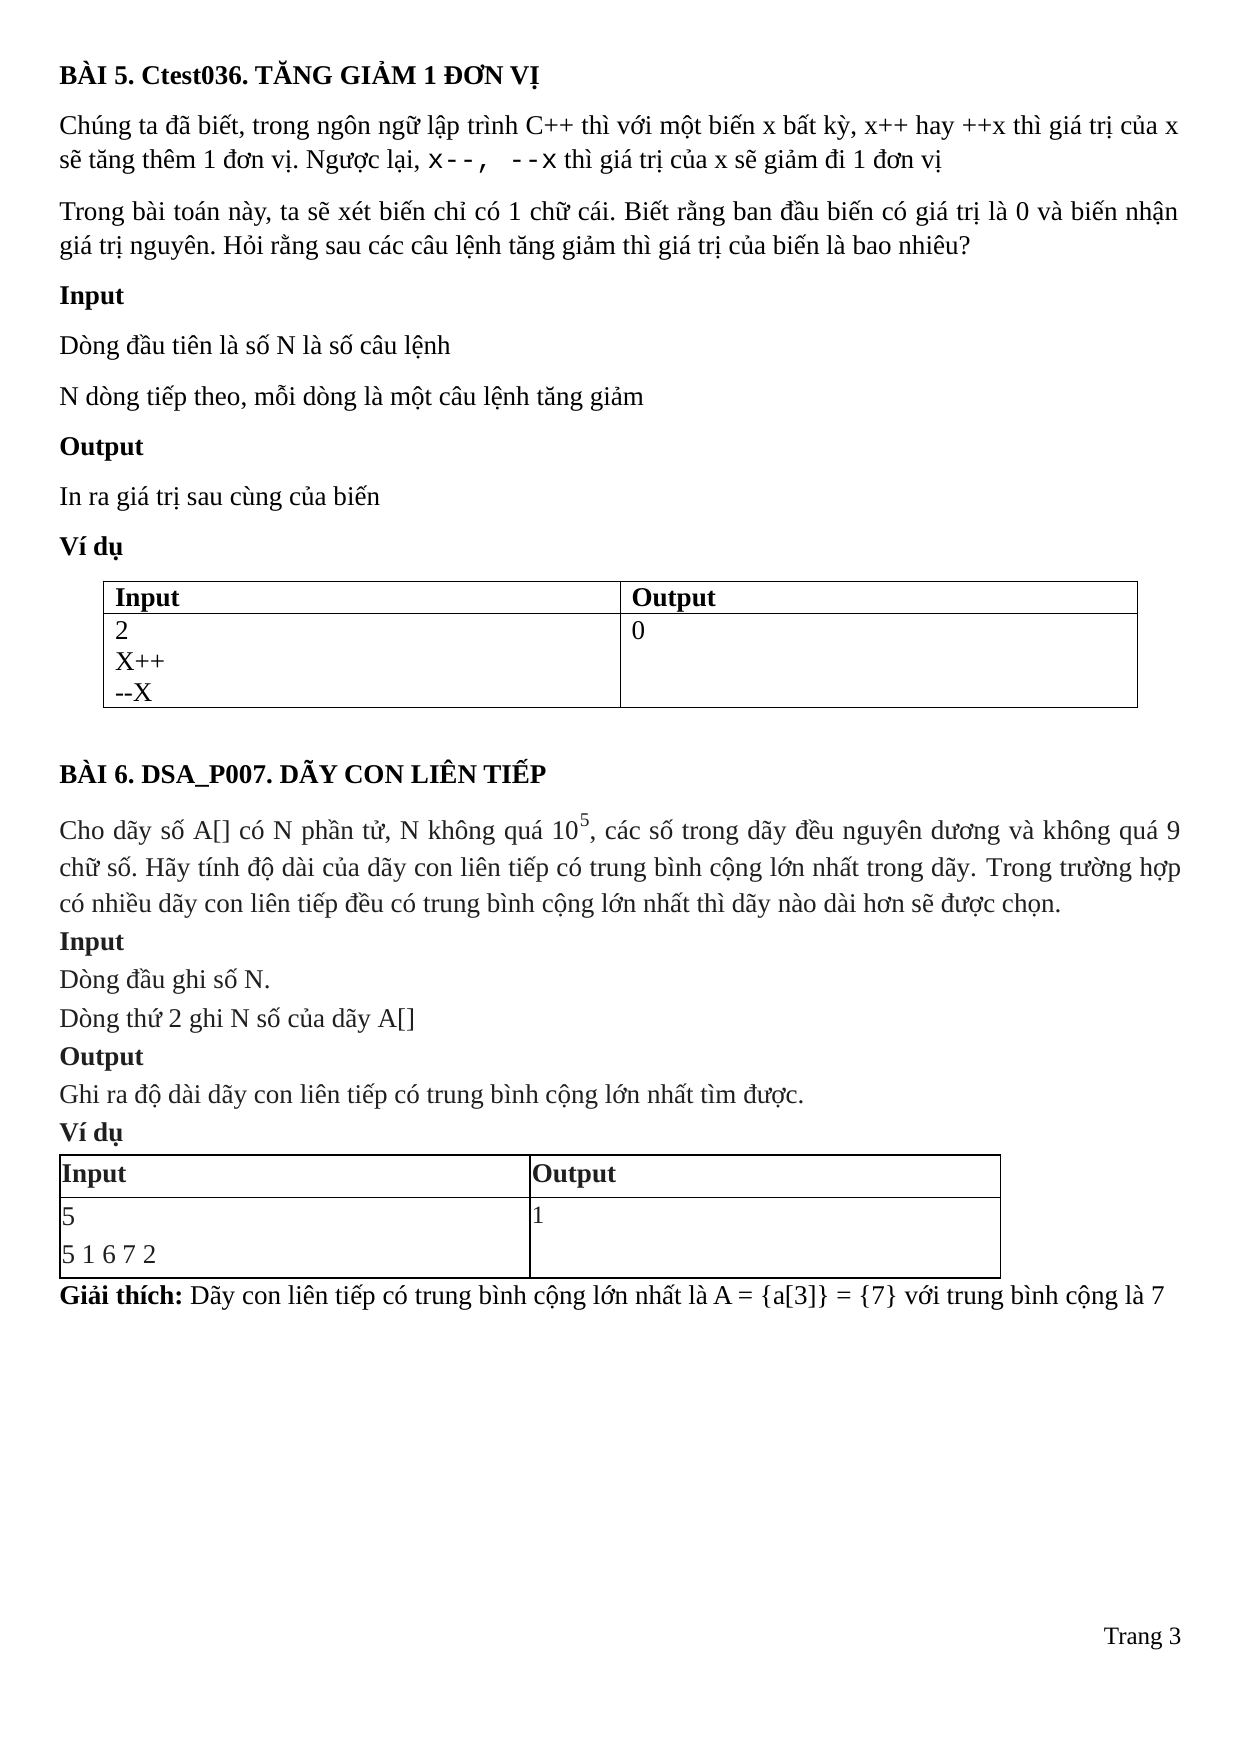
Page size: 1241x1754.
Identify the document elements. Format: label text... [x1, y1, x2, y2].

table_header Output [621, 582, 1137, 613]
table_header Input [61, 1156, 529, 1197]
table_cell 0 [621, 614, 1137, 707]
text Chúng ta đã biết, trong ngôn ngữ lập trình C++ thì với một biến x bất kỳ, x++ hay ++x thì giá trị của x sẽ tăng thêm 1 đơn vị. Ngược lại, x--, --x thì giá trị của x sẽ giảm đi 1 đơn vị [59, 109, 1181, 176]
text Output [59, 1040, 1181, 1071]
text Cho dãy số A[] có N phần tử, N không quá 105, các số trong dãy đều nguyên dương và không quá 9 chữ số. Hãy tính độ dài của dãy con liên tiếp có trung bình cộng lớn nhất trong dãy. Trong trường hợp có nhiều dãy con liên tiếp đều có trung bình cộng lớn nhất thì dãy nào dài hơn sẽ được chọn. [59, 809, 1181, 918]
table_cell 5 5 1 6 7 2 [61, 1198, 529, 1277]
text BÀI 5. Ctest036. TĂNG GIẢM 1 ĐƠN VỊ [59, 59, 1181, 90]
text BÀI 6. DSA_P007. DÃY CON LIÊN TIẾP [59, 758, 1181, 789]
table_header Input [104, 582, 620, 613]
text Ví dụ [59, 1116, 1181, 1147]
table_header Output [531, 1156, 1000, 1197]
text Ví dụ [59, 530, 1181, 561]
table_cell 2 X++ --X [104, 614, 620, 707]
text Input [59, 925, 1181, 957]
table_cell 1 [531, 1198, 1000, 1277]
text Dòng đầu tiên là số N là số câu lệnh [59, 329, 1181, 361]
text Input [59, 279, 1181, 310]
text Output [59, 430, 1181, 461]
text Giải thích: Dãy con liên tiếp có trung bình cộng lớn nhất là A = {a[3]} = {7} với trung bình cộng là 7 [59, 1279, 1181, 1310]
text Dòng thứ 2 ghi N số của dãy A[] [59, 1002, 1181, 1033]
text In ra giá trị sau cùng của biến [59, 480, 1181, 511]
text N dòng tiếp theo, mỗi dòng là một câu lệnh tăng giảm [59, 380, 1181, 411]
text Dòng đầu ghi số N. [59, 963, 1181, 995]
text Trong bài toán này, ta sẽ xét biến chỉ có 1 chữ cái. Biết rằng ban đầu biến có giá trị là 0 và biến nhận giá trị nguyên. Hỏi rằng sau các câu lệnh tăng giảm thì giá trị của biến là bao nhiêu? [59, 196, 1181, 260]
text Ghi ra độ dài dãy con liên tiếp có trung bình cộng lớn nhất tìm được. [59, 1078, 1181, 1109]
